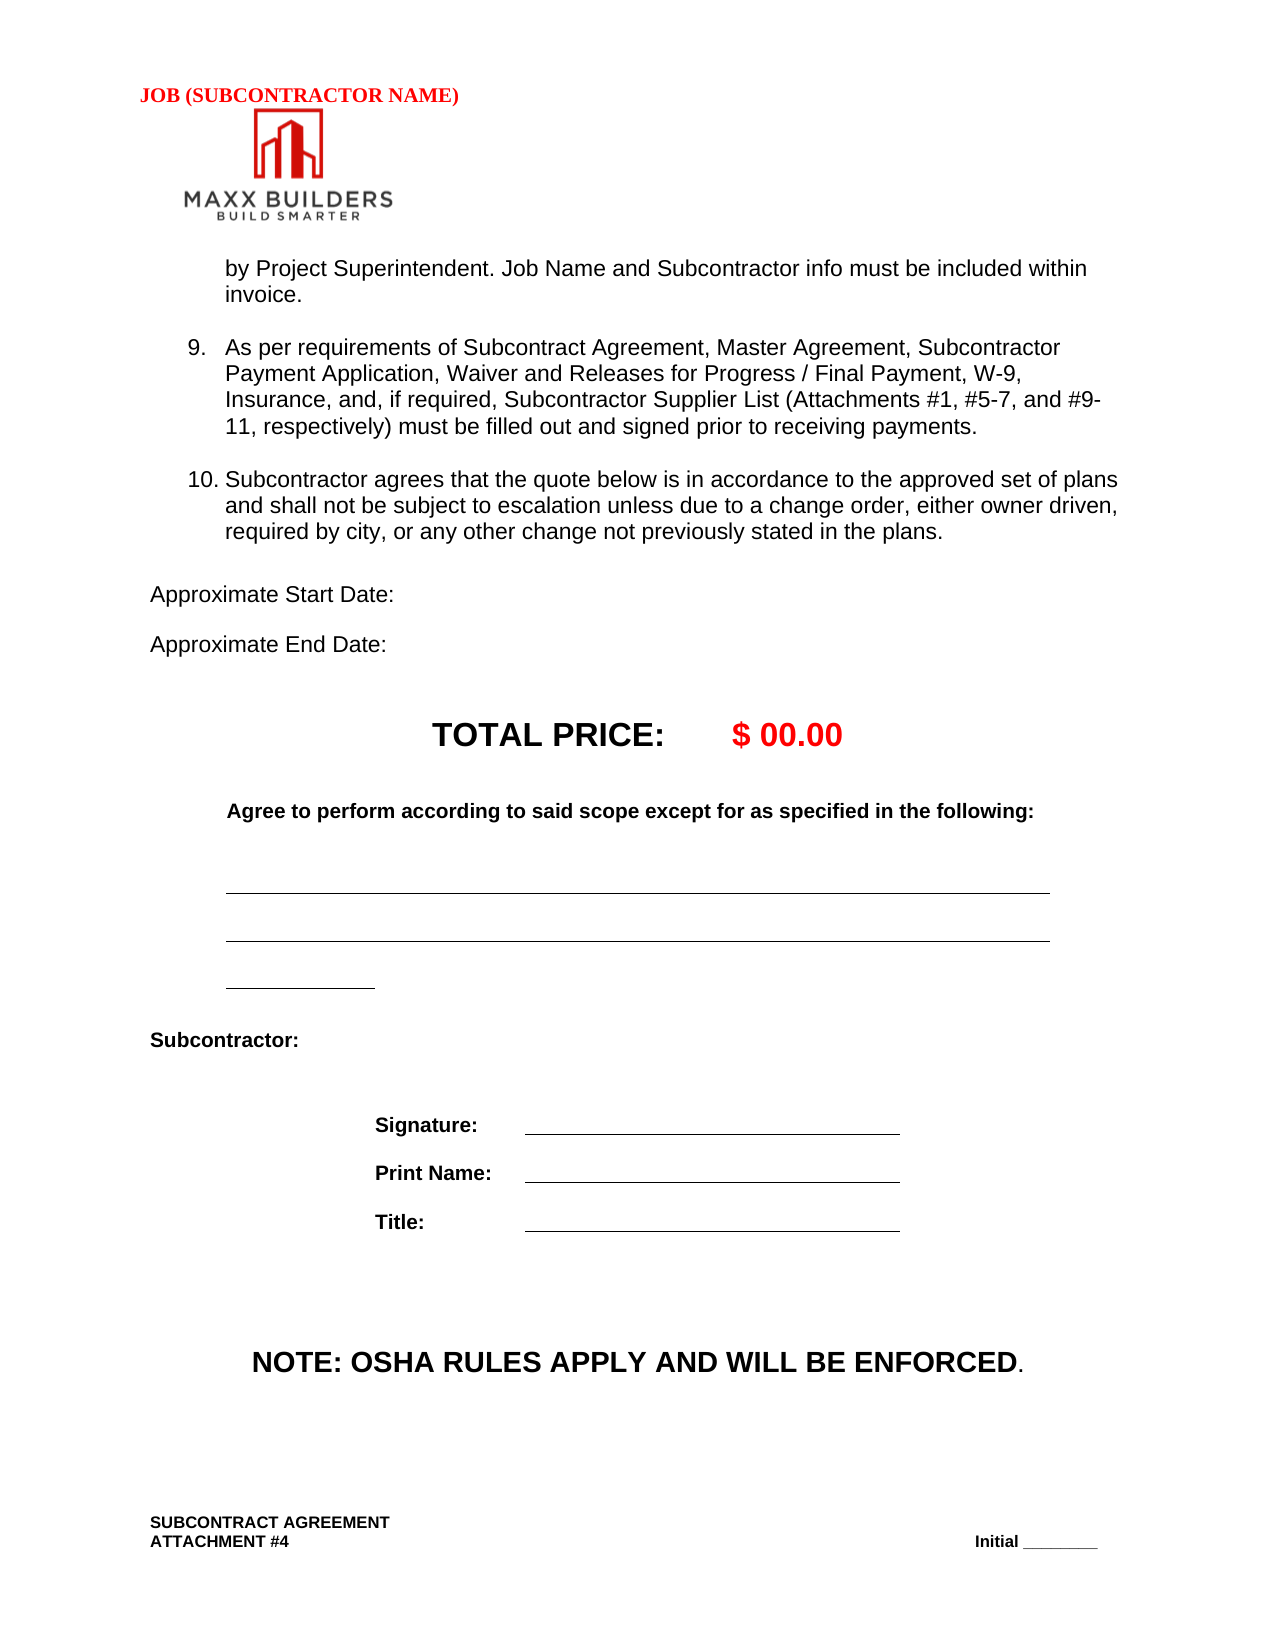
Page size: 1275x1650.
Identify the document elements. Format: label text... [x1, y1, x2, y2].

list Subcontractor agrees that the quote below is in accordance to the approved set of plans and shall not be subject to escalation unless due to a change order, either owner driven, required by city, or any other change not previously stated in the plans. [187, 466, 1125, 544]
text Print Name: [150, 1161, 1125, 1185]
list As per requirements of Subcontract Agreement, Master Agreement, Subcontractor Payment Application, Waiver and Releases for Progress / Final Payment, W-9, Insurance, and, if required, Subcontractor Supplier List (Attachments #1, #5-7, and #9-11, respectively) must be filled out and signed prior to receiving payments. [187, 334, 1125, 439]
text Approximate Start Date: [150, 581, 1125, 607]
text NOTE: OSHA RULES APPLY AND WILL BE ENFORCED. [150, 1345, 1125, 1378]
text Signature: [150, 1113, 1125, 1137]
text TOTAL PRICE: $ 00.00 [150, 715, 1125, 753]
picture [150, 75, 427, 255]
text Title: [150, 1210, 1125, 1234]
text Agree to perform according to said scope except for as specified in the following: [226, 799, 1125, 823]
text Subcontractor: [150, 1028, 1125, 1052]
text Approximate End Date: [150, 631, 1125, 657]
